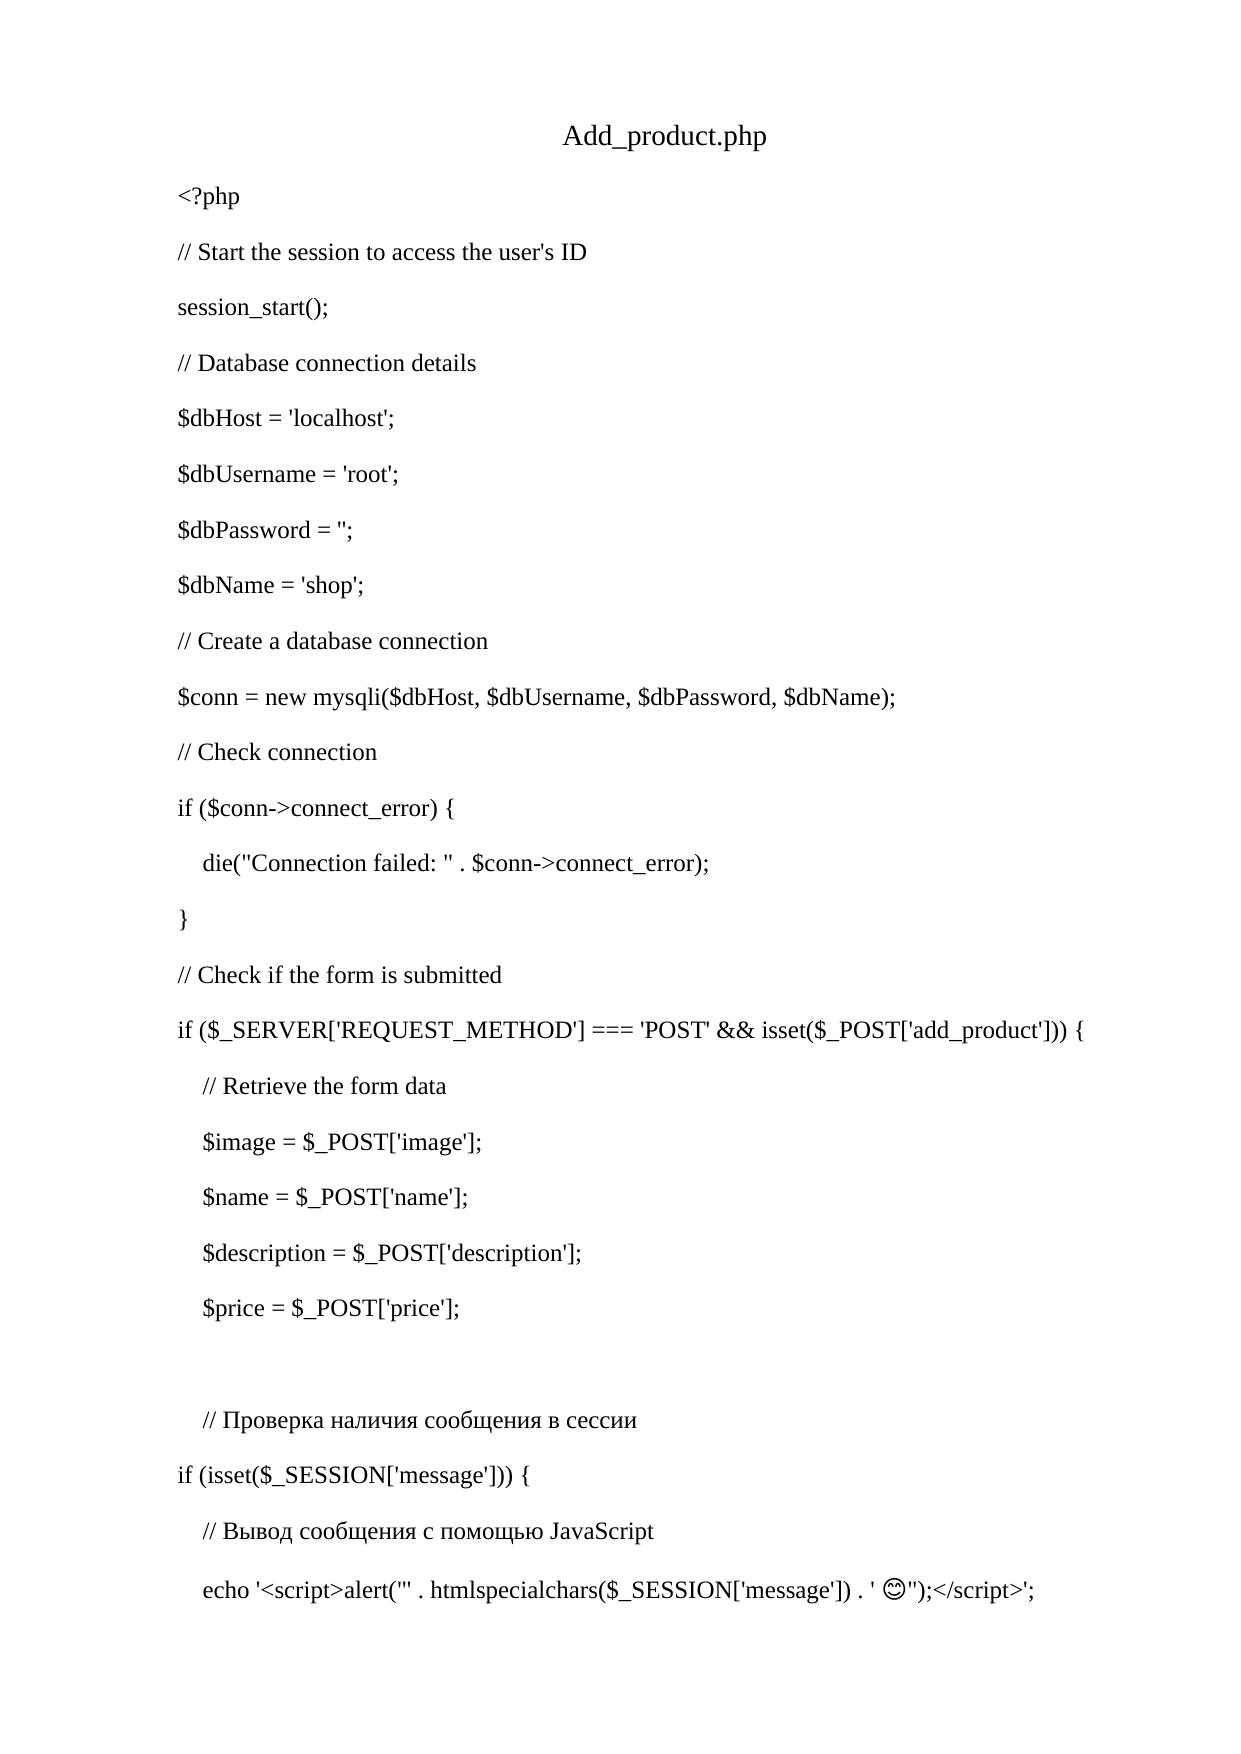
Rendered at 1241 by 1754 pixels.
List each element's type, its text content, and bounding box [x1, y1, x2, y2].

text echo '<script>alert("' . htmlspecialchars($_SESSION['message']) . ' 😊");</script>'; [177, 1572, 1152, 1606]
text if ($conn->connect_error) { [177, 793, 1152, 822]
text if (isset($_SESSION['message'])) { [177, 1460, 1152, 1489]
text $name = $_POST['name']; [177, 1182, 1152, 1211]
text <?php [177, 181, 1152, 210]
text session_start(); [177, 292, 1152, 321]
text $conn = new mysqli($dbHost, $dbUsername, $dbPassword, $dbName); [177, 682, 1152, 710]
text $price = $_POST['price']; [177, 1293, 1152, 1322]
text // Check connection [177, 737, 1152, 766]
text // Create a database connection [177, 626, 1152, 655]
text // Проверка наличия сообщения в сессии [177, 1405, 1152, 1433]
text $dbName = 'shop'; [177, 570, 1152, 599]
text Add_product.php [177, 118, 1152, 152]
text $dbHost = 'localhost'; [177, 403, 1152, 432]
text if ($_SERVER['REQUEST_METHOD'] === 'POST' && isset($_POST['add_product'])) { [177, 1015, 1152, 1044]
text // Check if the form is submitted [177, 960, 1152, 988]
text $description = $_POST['description']; [177, 1238, 1152, 1267]
text die("Connection failed: " . $conn->connect_error); [177, 848, 1152, 877]
text $image = $_POST['image']; [177, 1127, 1152, 1155]
text // Start the session to access the user's ID [177, 237, 1152, 265]
text } [177, 904, 1152, 933]
text // Retrieve the form data [177, 1071, 1152, 1100]
text $dbPassword = ''; [177, 515, 1152, 543]
text // Database connection details [177, 348, 1152, 377]
text $dbUsername = 'root'; [177, 459, 1152, 488]
text // Вывод сообщения с помощью JavaScript [177, 1516, 1152, 1545]
